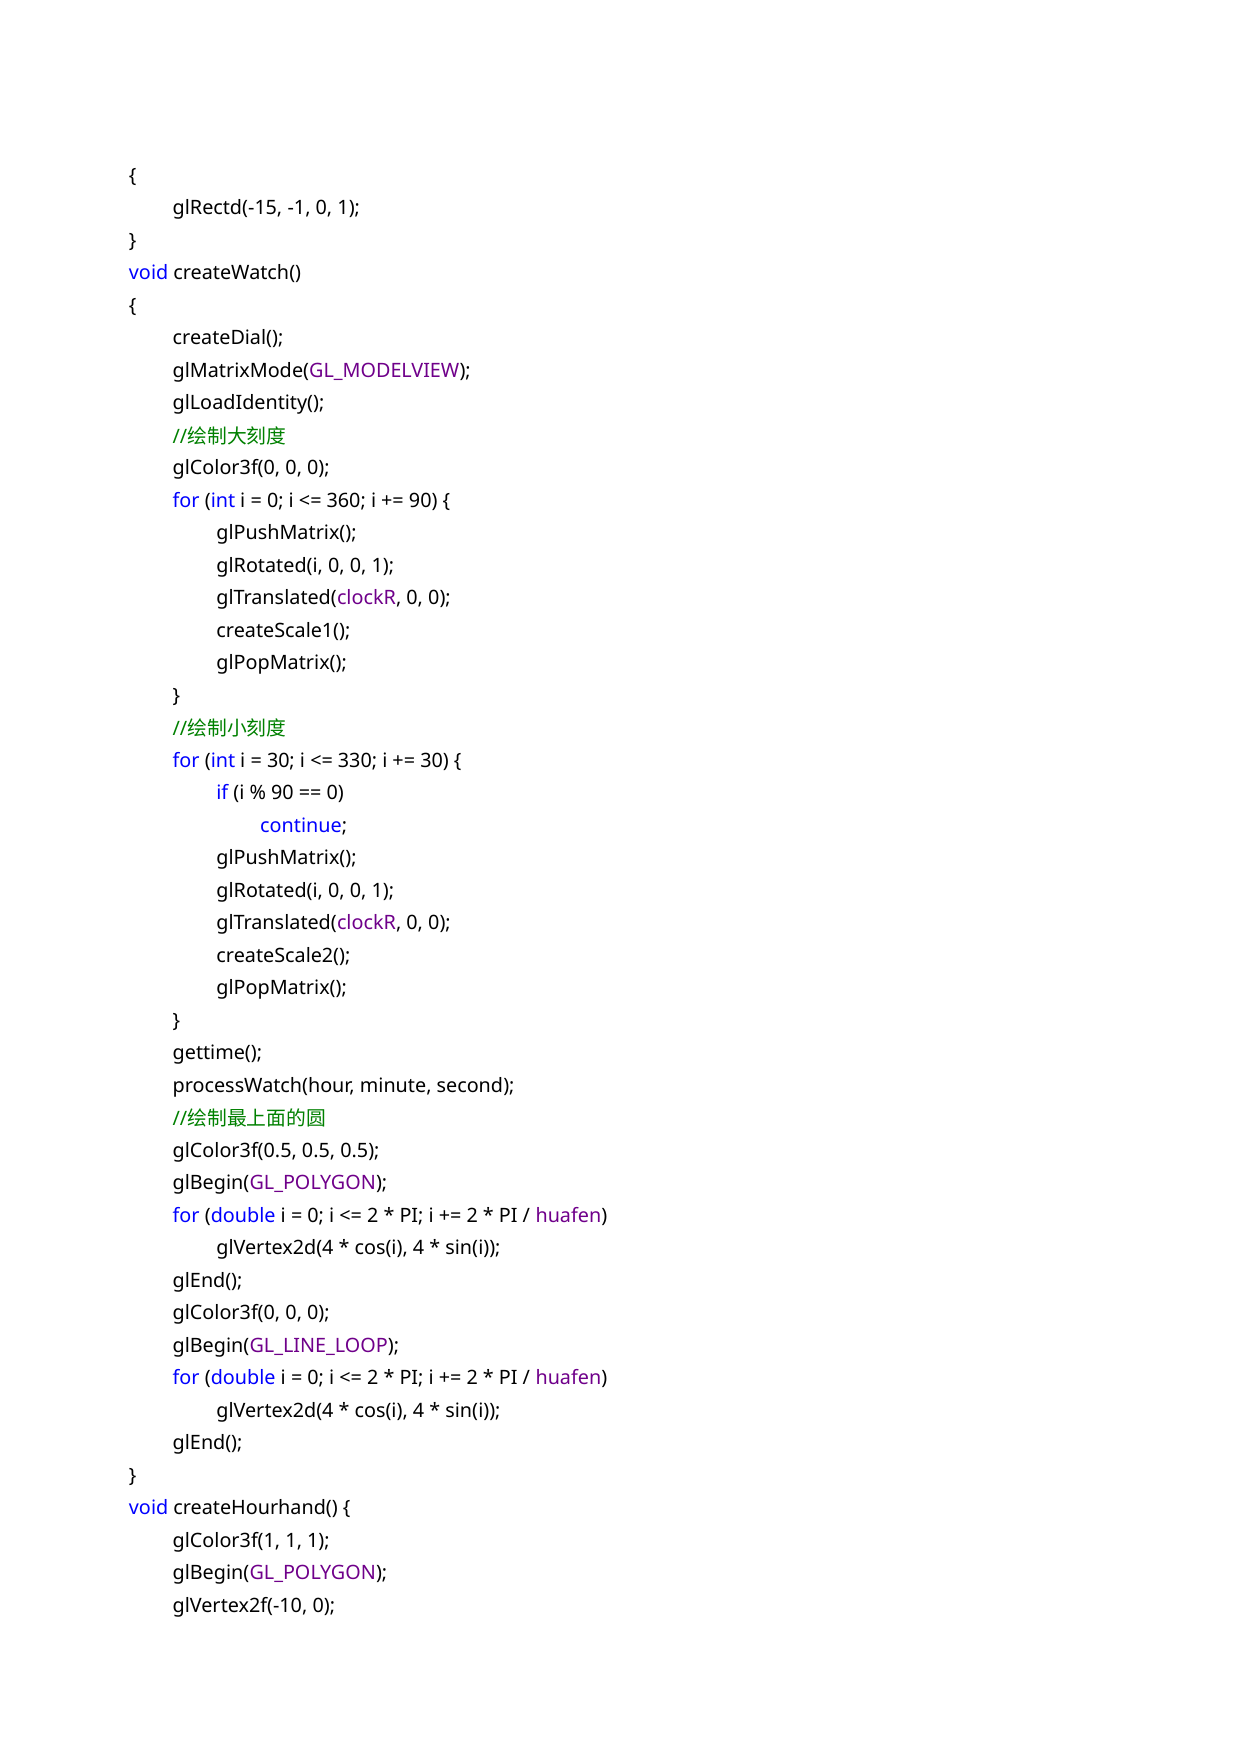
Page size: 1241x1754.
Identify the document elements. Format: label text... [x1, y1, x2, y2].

text glPopMatrix(); [129, 646, 1117, 678]
text for (int i = 30; i <= 330; i += 30) { [129, 743, 1117, 776]
text //绘制大刻度 [129, 418, 1117, 451]
text glTranslated(clockR, 0, 0); [129, 581, 1117, 613]
text for (int i = 0; i <= 360; i += 90) { [129, 483, 1117, 516]
text glBegin(GL_POLYGON); [129, 1556, 1117, 1588]
text glVertex2d(4 * cos(i), 4 * sin(i)); [129, 1393, 1117, 1426]
text glBegin(GL_POLYGON); [129, 1166, 1117, 1198]
text void createWatch() [129, 256, 1117, 288]
text for (double i = 0; i <= 2 * PI; i += 2 * PI / huafen) [129, 1361, 1117, 1393]
text void createHourhand() { [129, 1491, 1117, 1523]
text if (i % 90 == 0) [129, 776, 1117, 808]
text processWatch(hour, minute, second); [129, 1068, 1117, 1101]
text //绘制最上面的圆 [129, 1101, 1117, 1133]
text glRotated(i, 0, 0, 1); [129, 873, 1117, 906]
text continue; [129, 808, 1117, 841]
text createScale1(); [129, 613, 1117, 646]
text glMatrixMode(GL_MODELVIEW); [129, 353, 1117, 386]
text glColor3f(0, 0, 0); [129, 451, 1117, 483]
text glRectd(-15, -1, 0, 1); [129, 191, 1117, 223]
text gettime(); [129, 1036, 1117, 1068]
text } [129, 223, 1117, 256]
text createDial(); [129, 321, 1117, 353]
text glEnd(); [129, 1263, 1117, 1296]
text } [129, 1458, 1117, 1491]
text //绘制小刻度 [129, 711, 1117, 743]
text glPopMatrix(); [129, 971, 1117, 1003]
text createScale2(); [129, 938, 1117, 971]
text glVertex2d(4 * cos(i), 4 * sin(i)); [129, 1231, 1117, 1263]
text glPushMatrix(); [129, 516, 1117, 548]
text for (double i = 0; i <= 2 * PI; i += 2 * PI / huafen) [129, 1198, 1117, 1231]
text glColor3f(0.5, 0.5, 0.5); [129, 1133, 1117, 1166]
text glVertex2f(-10, 0); [129, 1588, 1117, 1621]
text glPushMatrix(); [129, 841, 1117, 873]
text glLoadIdentity(); [129, 386, 1117, 418]
text } [129, 1003, 1117, 1036]
text glColor3f(0, 0, 0); [129, 1296, 1117, 1328]
text glTranslated(clockR, 0, 0); [129, 906, 1117, 938]
text { [129, 158, 1117, 191]
text glRotated(i, 0, 0, 1); [129, 548, 1117, 581]
text } [129, 678, 1117, 711]
text glEnd(); [129, 1426, 1117, 1458]
text { [129, 288, 1117, 321]
text glBegin(GL_LINE_LOOP); [129, 1328, 1117, 1361]
text glColor3f(1, 1, 1); [129, 1523, 1117, 1556]
